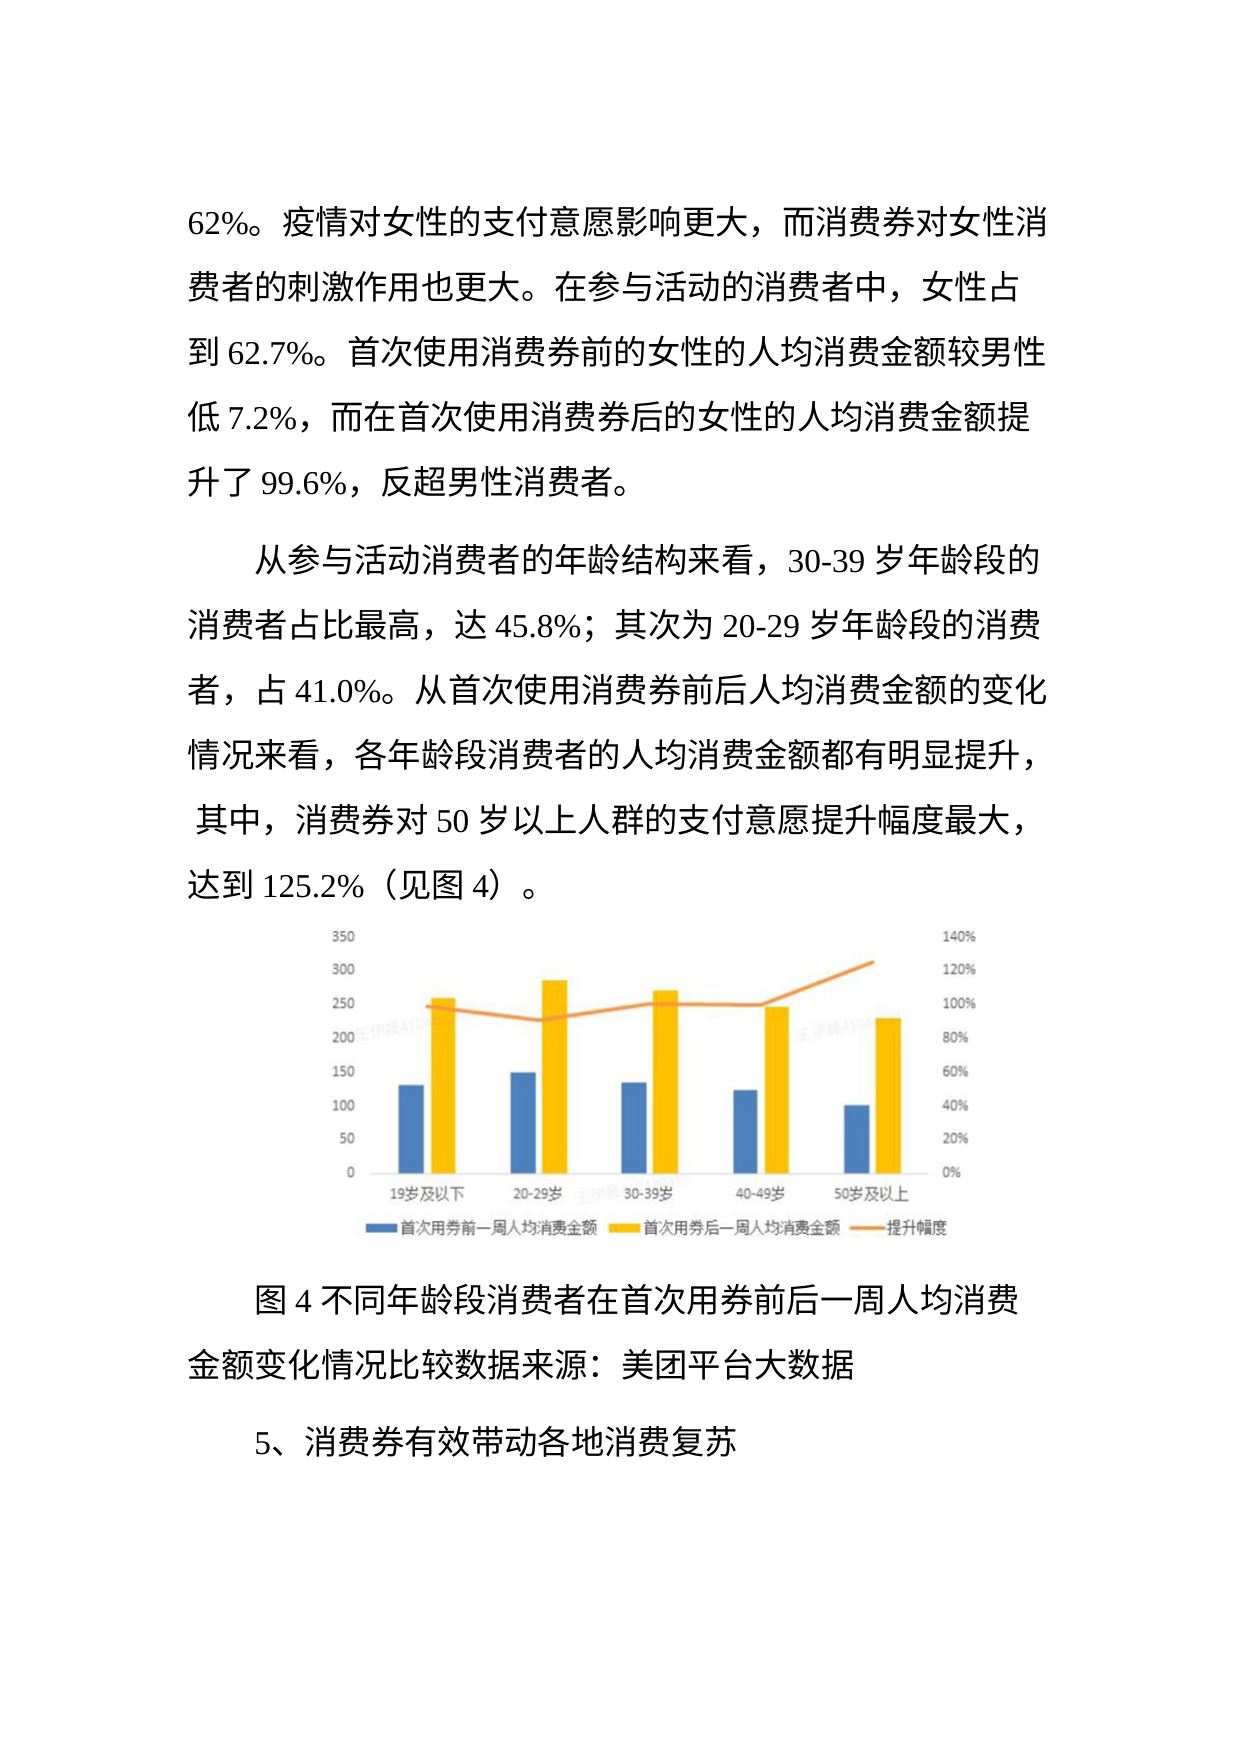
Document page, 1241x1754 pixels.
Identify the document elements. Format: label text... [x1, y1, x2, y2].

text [187, 187, 1053, 512]
picture [331, 927, 977, 1238]
text 5、消费券有效带动各地消费复苏 [187, 1407, 1053, 1472]
text 从参与活动消费者的年龄结构来看，30-39 岁年龄段的消费者占比最高，达 45.8%；其次为 20-29 岁年龄段的消费者，占 41.0%。从首次使用消费券前后人均消费金额的变化情况来看，各年龄段消费者的人均消费金额都有明显提升， 其中，消费券对 50 岁以上人群的支付意愿提升幅度最大， 达到 125.2%（见图 4）。 [187, 525, 1053, 915]
text 图 4 不同年龄段消费者在首次用券前后一周人均消费金额变化情况比较数据来源：美团平台大数据 [187, 1265, 1053, 1395]
